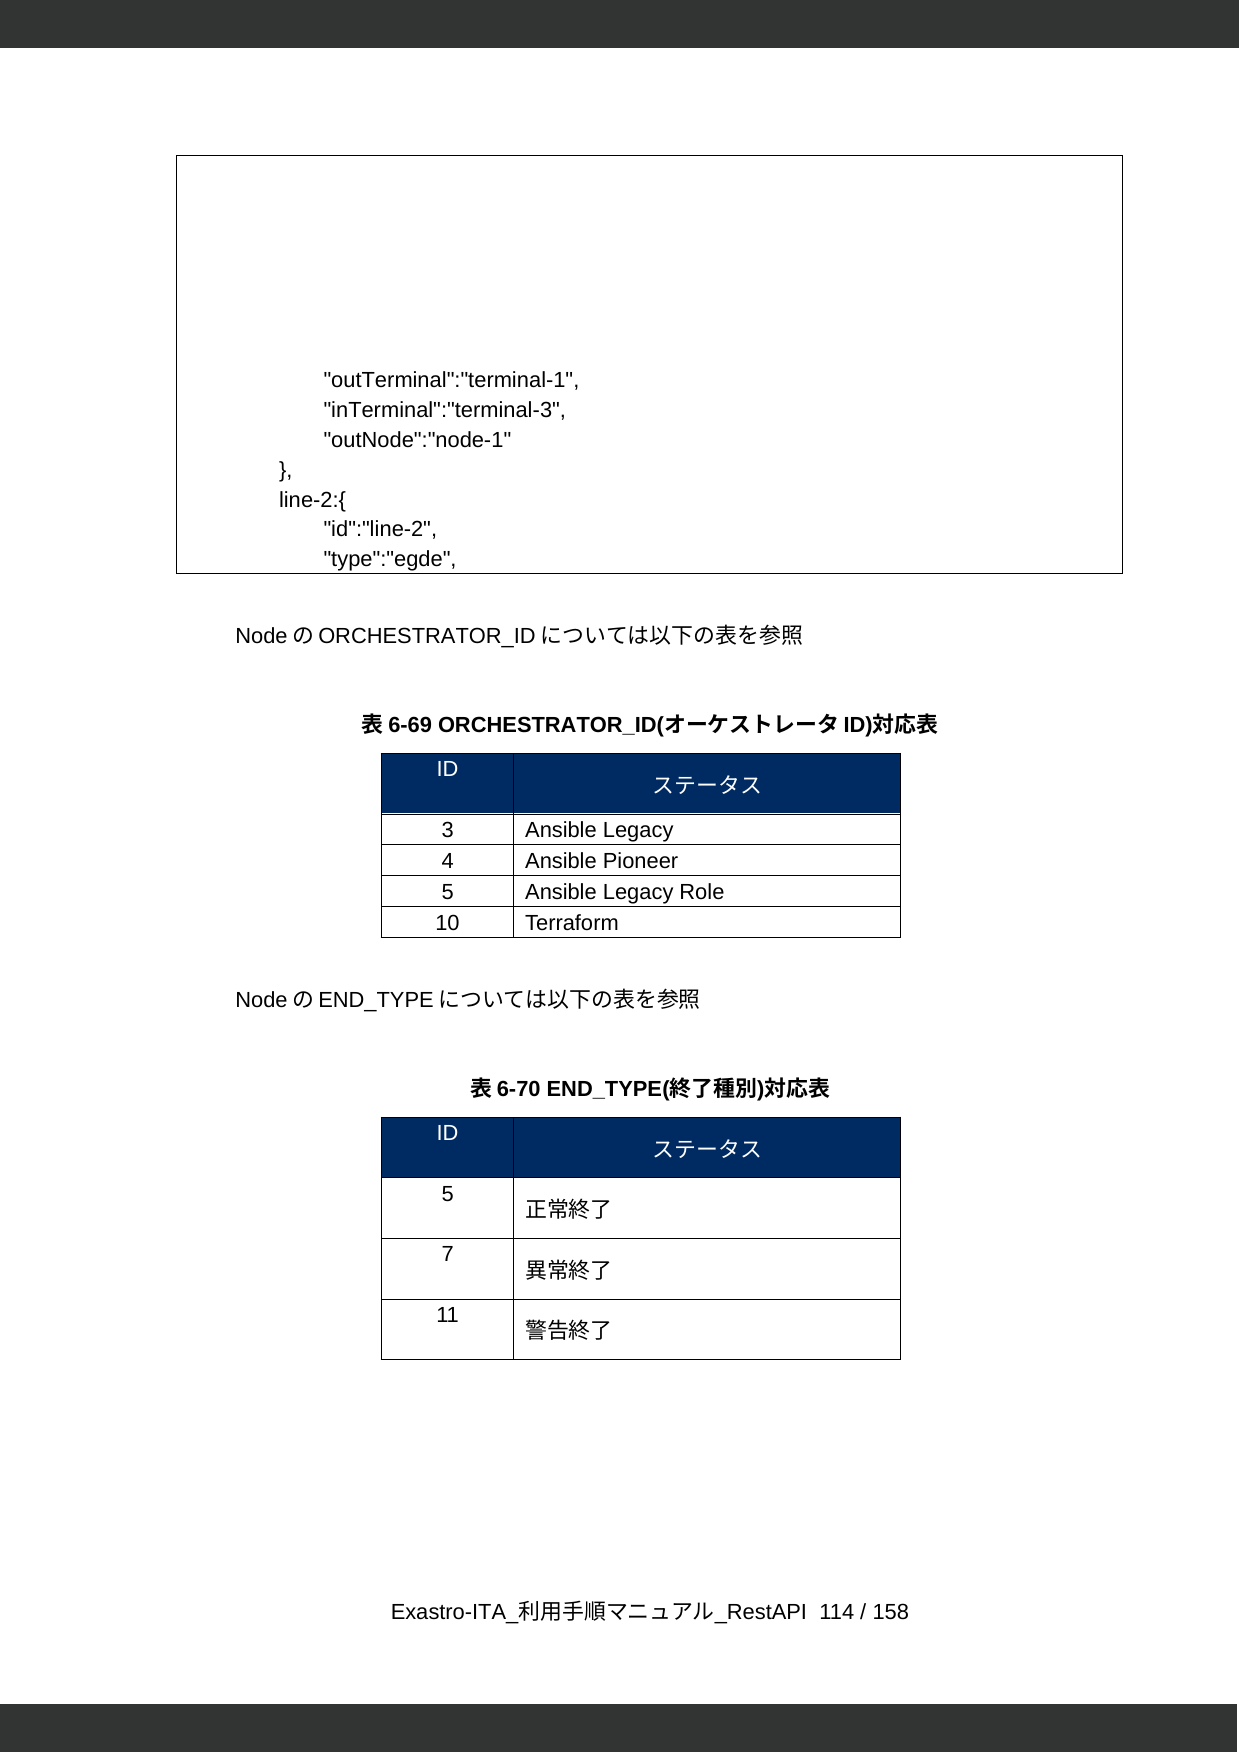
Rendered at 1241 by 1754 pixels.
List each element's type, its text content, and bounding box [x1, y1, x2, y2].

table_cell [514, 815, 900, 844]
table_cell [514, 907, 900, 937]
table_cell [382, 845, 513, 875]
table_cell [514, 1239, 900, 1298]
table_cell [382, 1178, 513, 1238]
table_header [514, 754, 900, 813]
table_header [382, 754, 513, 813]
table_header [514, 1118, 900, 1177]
text NodeのEND_TYPEについては以下の表を参照 [235, 938, 1152, 1027]
picture [0, 0, 1239, 48]
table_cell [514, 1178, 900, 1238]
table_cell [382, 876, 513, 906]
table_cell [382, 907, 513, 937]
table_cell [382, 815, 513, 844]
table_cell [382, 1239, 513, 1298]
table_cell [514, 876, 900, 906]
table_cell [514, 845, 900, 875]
text NodeのORCHESTRATOR_IDについては以下の表を参照 [195, 604, 1152, 663]
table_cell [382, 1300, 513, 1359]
picture [0, 1704, 1237, 1752]
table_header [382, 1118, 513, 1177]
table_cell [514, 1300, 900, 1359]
